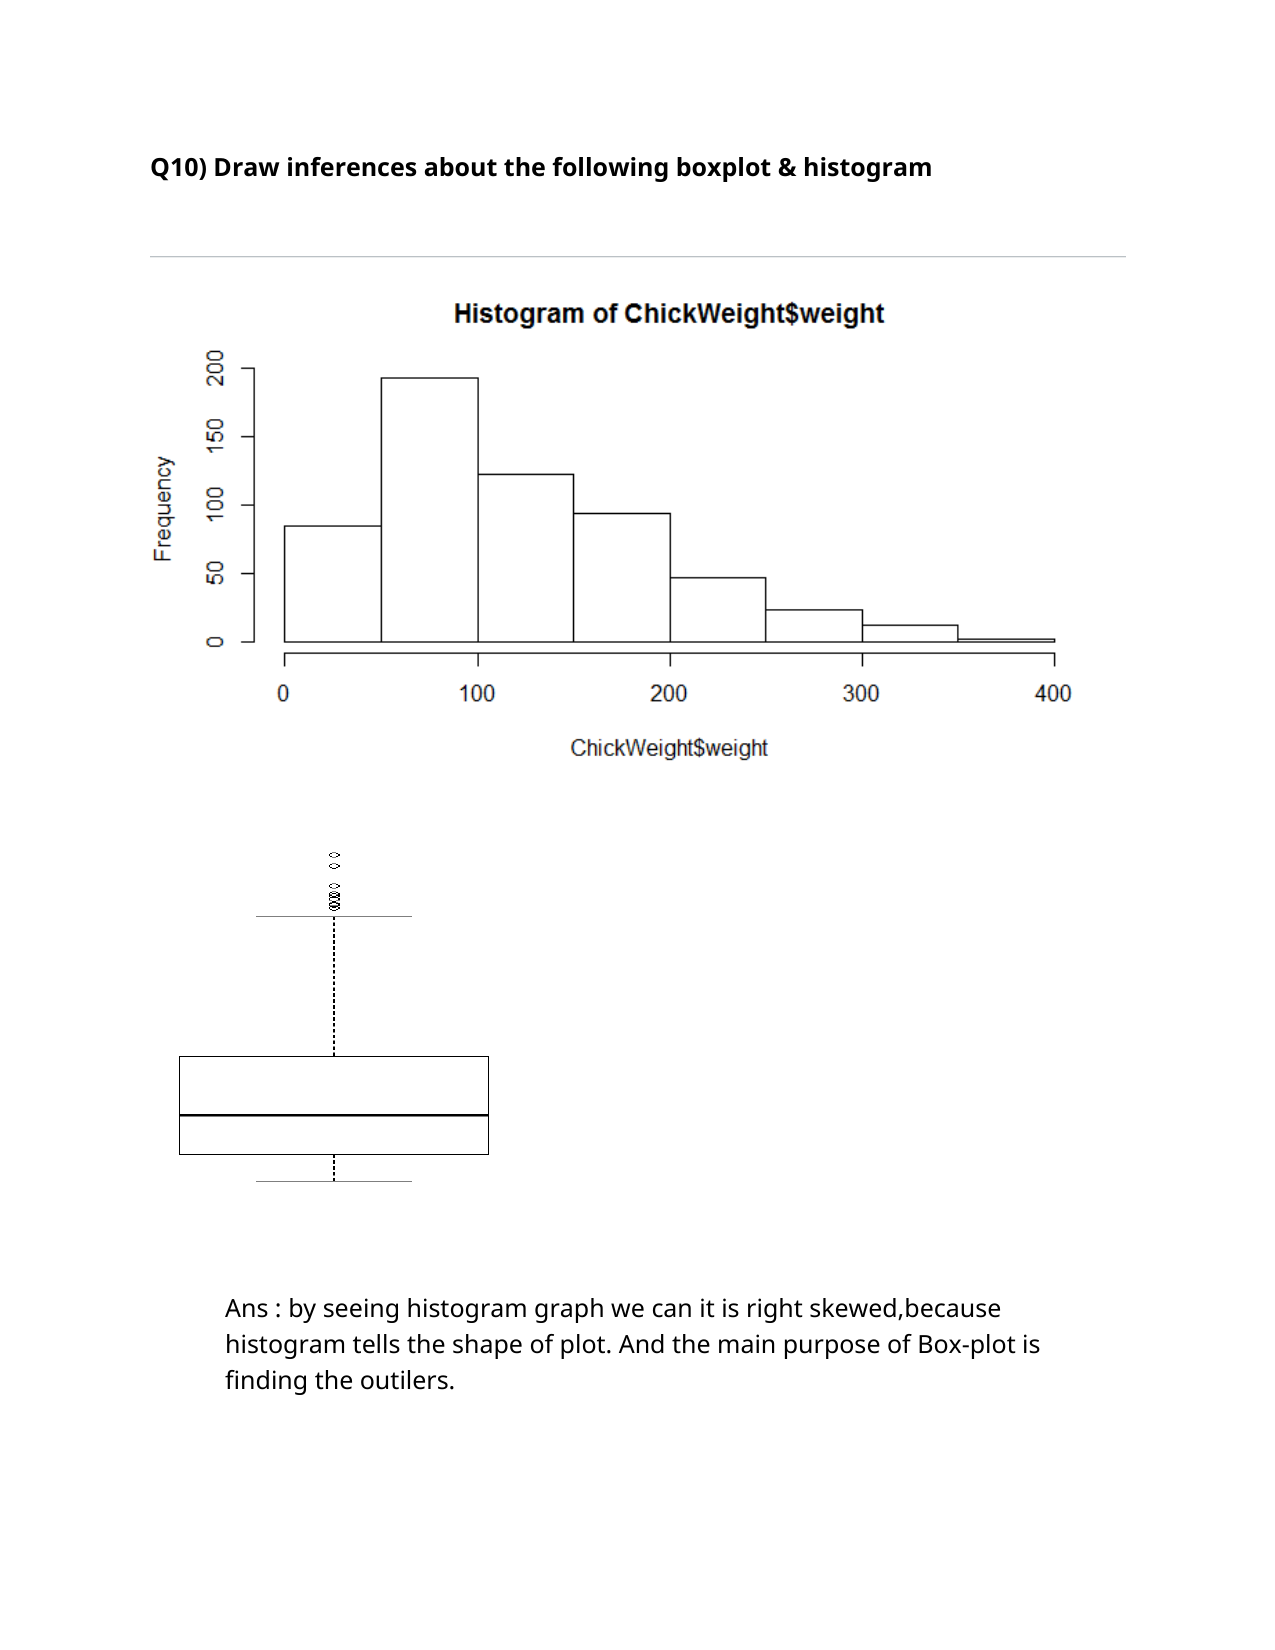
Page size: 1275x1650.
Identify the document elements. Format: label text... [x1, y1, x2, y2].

picture [150, 841, 527, 1218]
picture [150, 256, 1126, 770]
text Q10) Draw inferences about the following boxplot & histogram [150, 150, 1125, 184]
list Ans : by seeing histogram graph we can it is right skewed,because histogram tells the shape of plot. And the main purpose of Box-plot is finding the outilers. [225, 1290, 1125, 1397]
